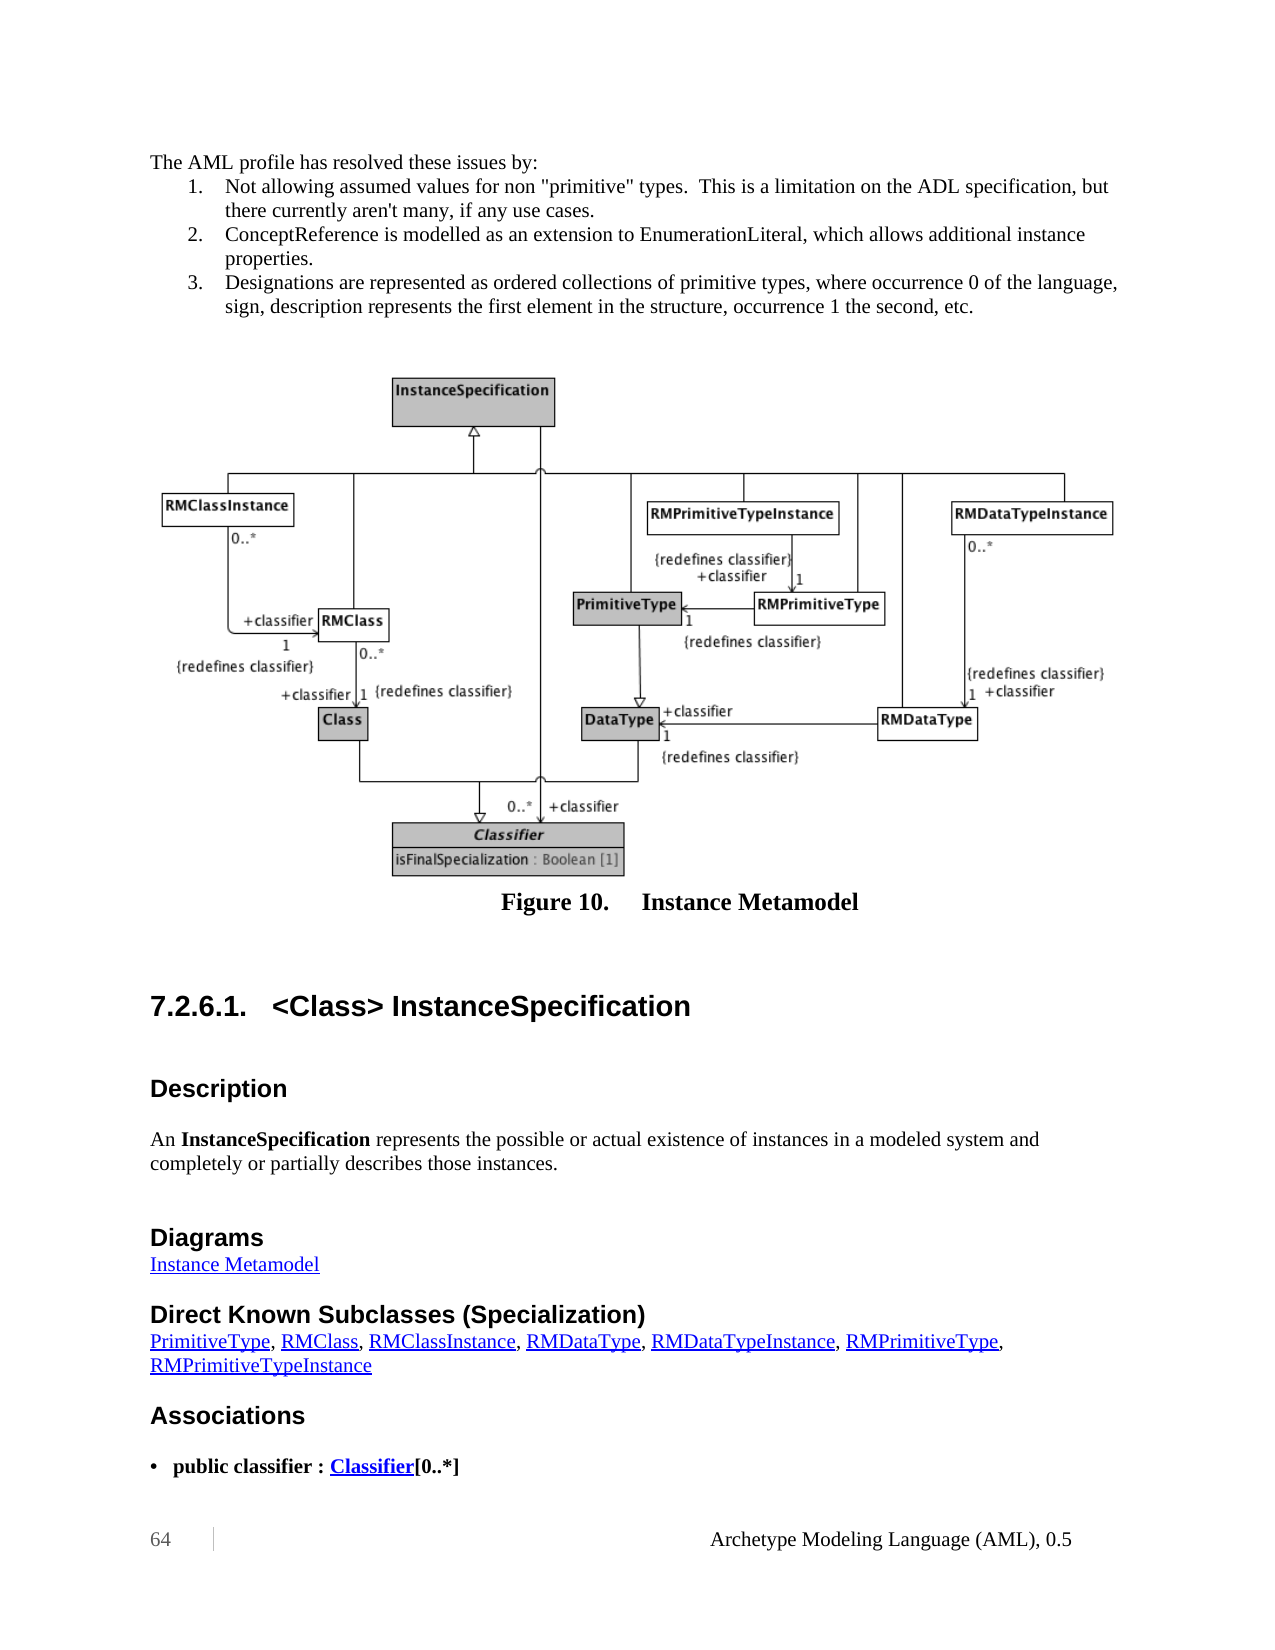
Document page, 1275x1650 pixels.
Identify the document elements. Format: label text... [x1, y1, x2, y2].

text PrimitiveType, RMClass, RMClassInstance, RMDataType, RMDataTypeInstance, RMPrimitiveType, RMPrimitiveTypeInstance [150, 1328, 1125, 1377]
subtitle <Class> InstanceSpecification [150, 989, 1125, 1023]
text Associations [150, 1401, 1125, 1429]
text Diagrams [150, 1223, 1125, 1252]
text • public classifier : Classifier[0..*] [150, 1453, 1125, 1478]
text Direct Known Subclasses (Specialization) [150, 1300, 1125, 1328]
text Instance Metamodel [150, 1252, 1125, 1276]
list Designations are represented as ordered collections of primitive types, where occurrence 0 of the language, sign, description represents the first element in the structure, occurrence 1 the second, etc. [187, 270, 1125, 318]
list Instance Metamodel [234, 887, 1125, 916]
list ConceptReference is modelled as an extension to EnumerationLiteral, which allows additional instance properties. [187, 222, 1125, 270]
picture [150, 366, 1124, 887]
text An InstanceSpecification represents the possible or actual existence of instances in a modeled system and completely or partially describes those instances. [150, 1127, 1125, 1175]
text Description [150, 1074, 1125, 1103]
text The AML profile has resolved these issues by: [150, 150, 1125, 174]
list Not allowing assumed values for non "primitive" types. This is a limitation on the ADL specification, but there currently aren't many, if any use cases. [187, 174, 1125, 222]
